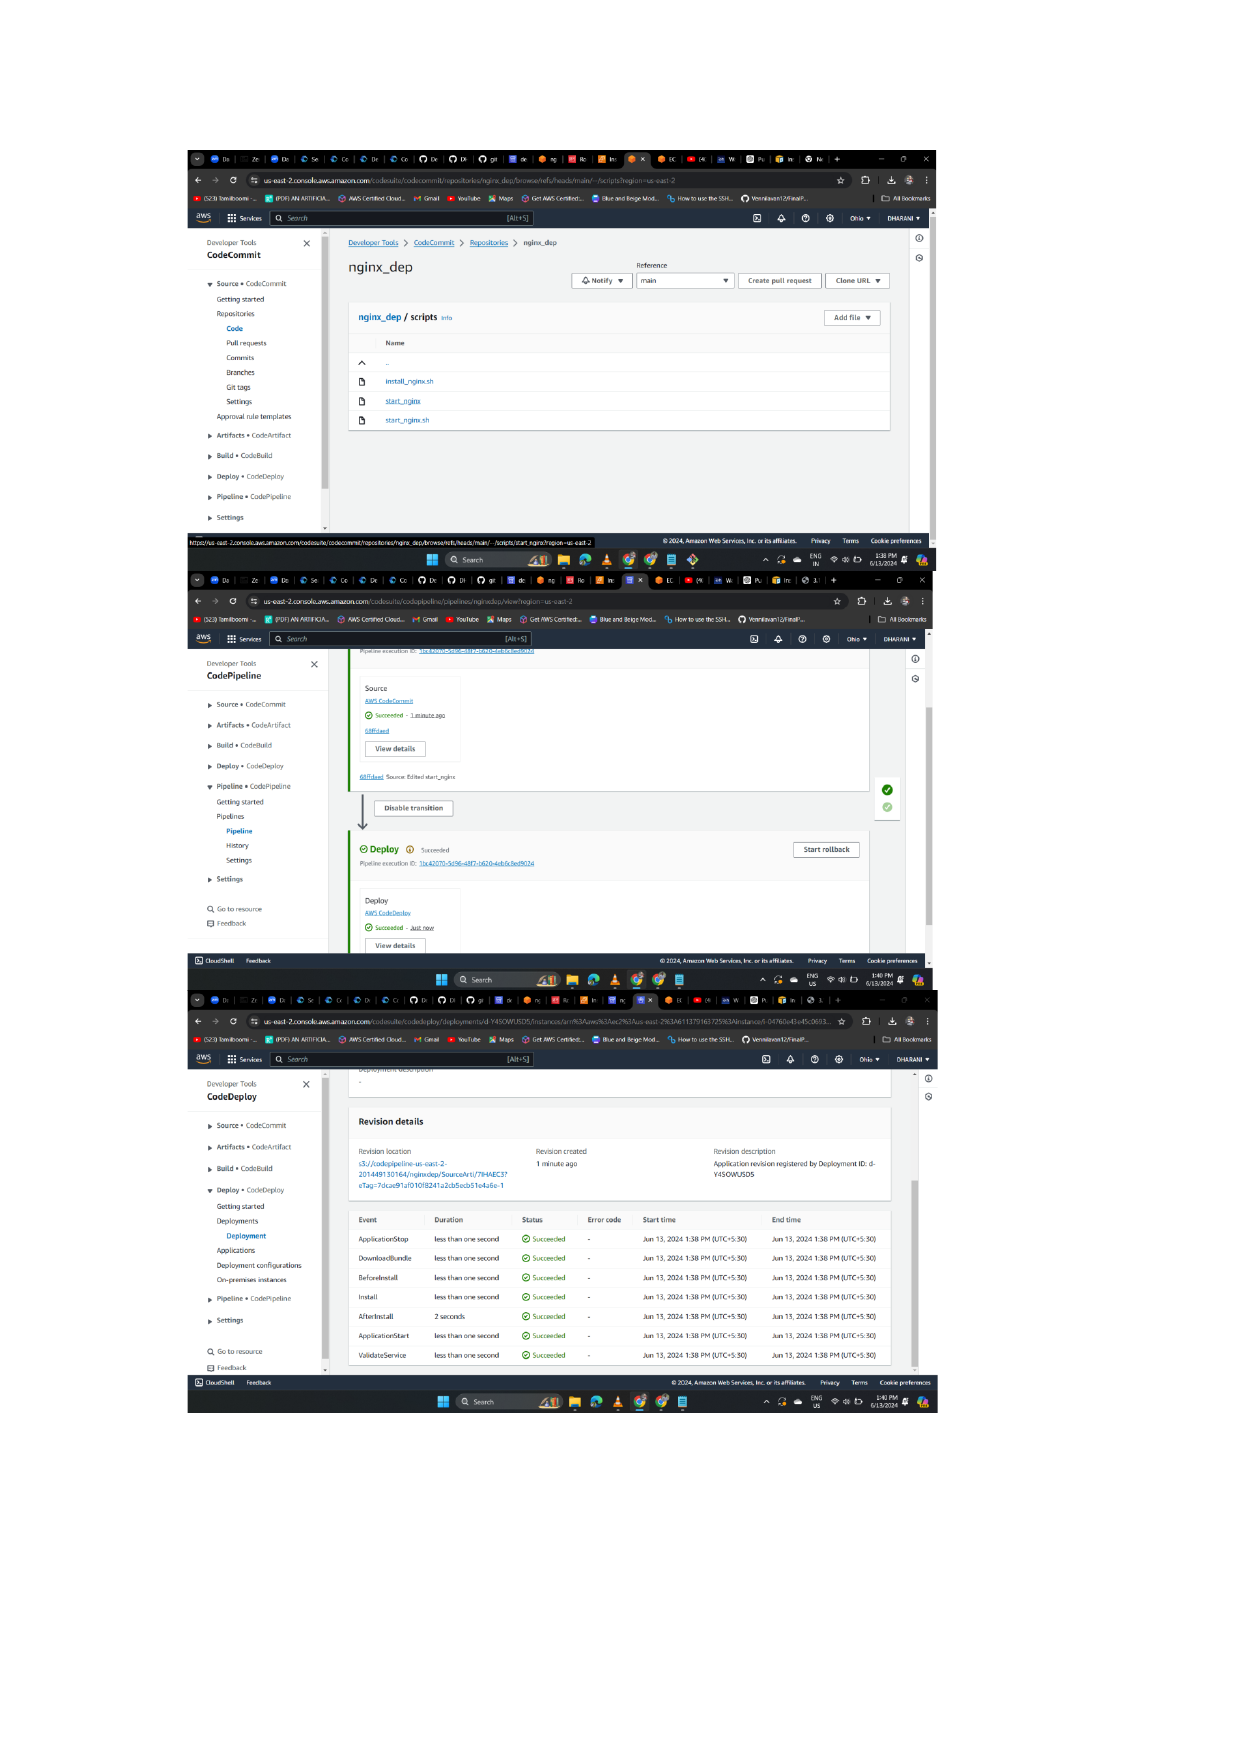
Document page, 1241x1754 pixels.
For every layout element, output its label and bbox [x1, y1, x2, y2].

picture [187, 150, 938, 1413]
